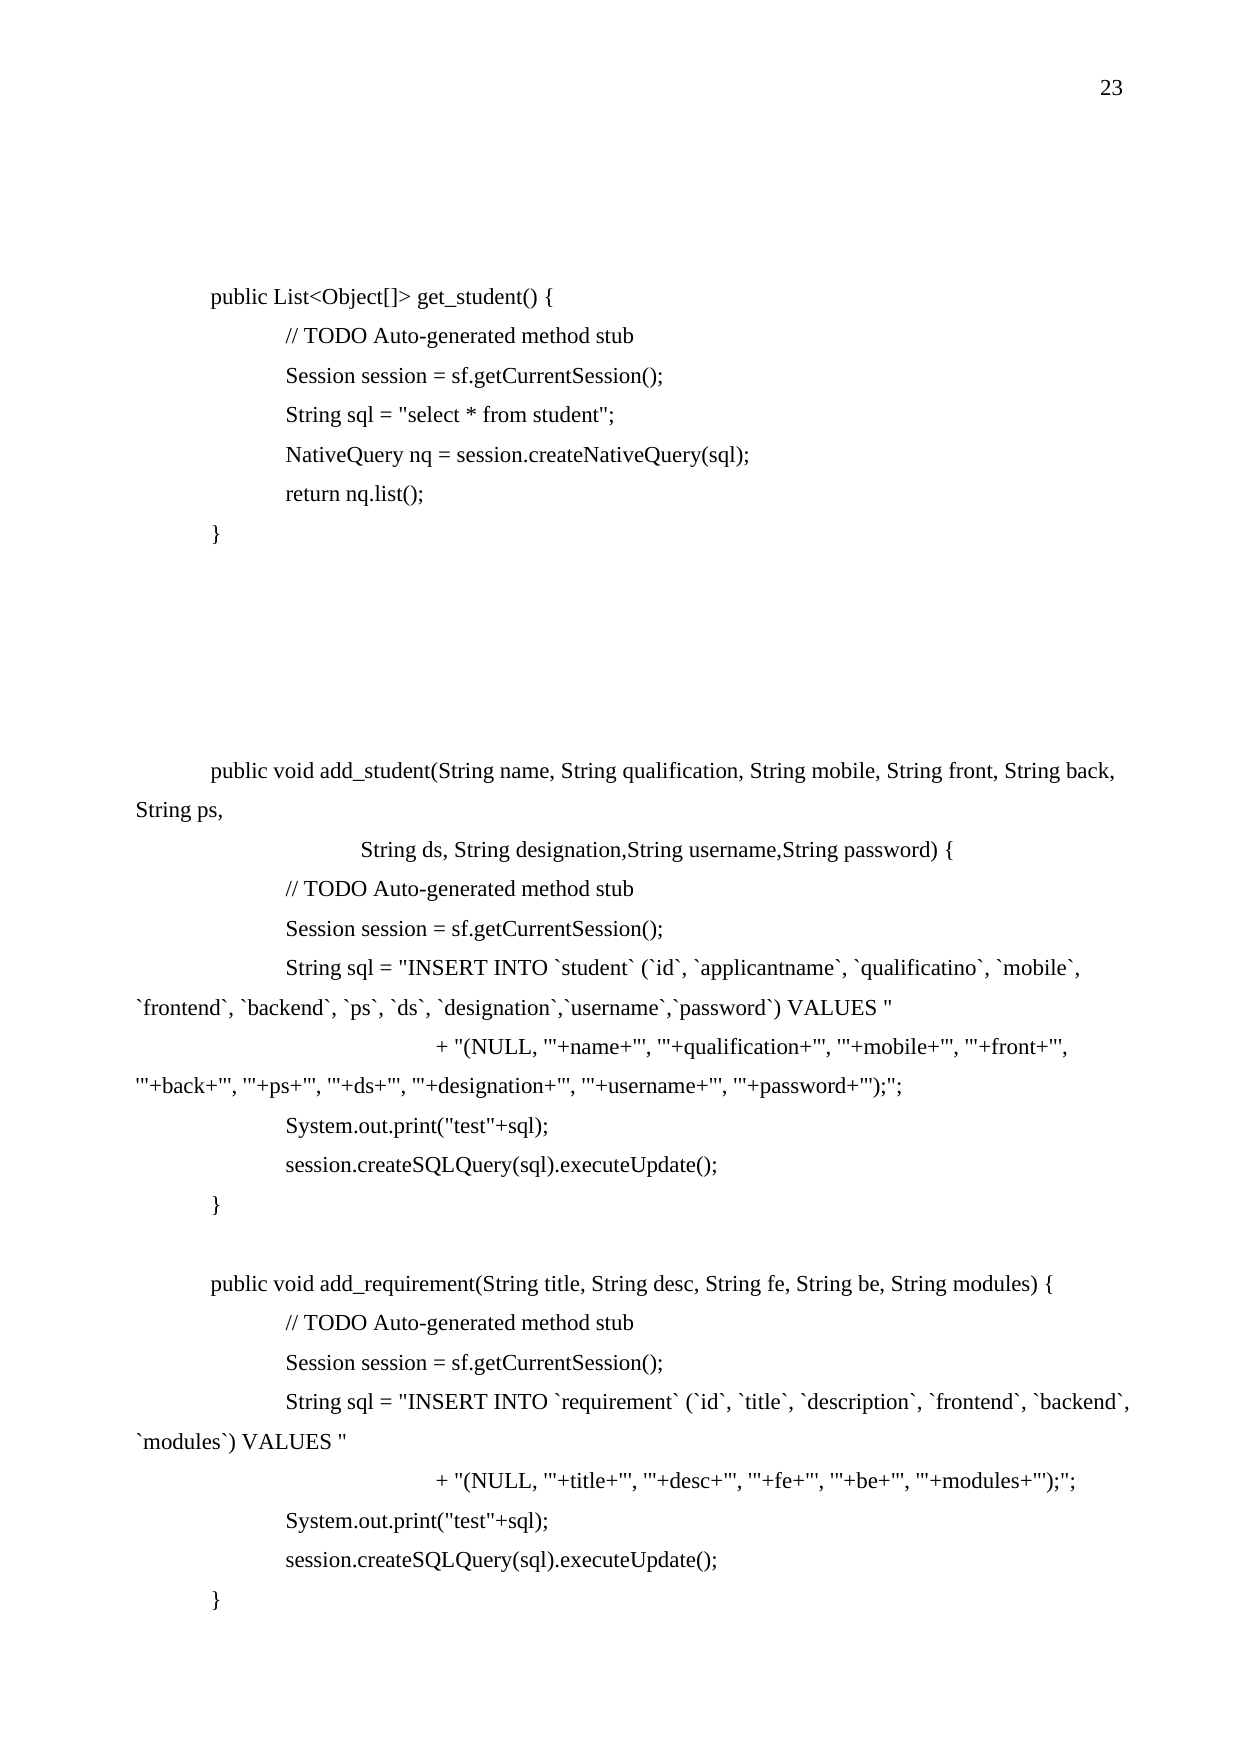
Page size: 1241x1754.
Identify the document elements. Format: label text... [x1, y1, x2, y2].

text NativeQuery nq = session.createNativeQuery(sql); [135, 441, 1163, 467]
text + "(NULL, '"+title+"', '"+desc+"', '"+fe+"', '"+be+"', '"+modules+"');"; [135, 1467, 1163, 1494]
text return nq.list(); [135, 480, 1163, 507]
text public List<Object[]> get_student() { [135, 283, 1163, 309]
text Session session = sf.getCurrentSession(); [135, 1349, 1163, 1375]
text // TODO Auto-generated method stub [135, 1309, 1163, 1336]
text // TODO Auto-generated method stub [135, 322, 1163, 349]
text session.createSQLQuery(sql).executeUpdate(); [135, 1152, 1163, 1178]
text Session session = sf.getCurrentSession(); [135, 915, 1163, 941]
text System.out.print("test"+sql); [135, 1507, 1163, 1533]
text String sql = "INSERT INTO `requirement` (`id`, `title`, `description`, `frontend`, `backend`, `modules`) VALUES " [135, 1388, 1163, 1454]
text } [135, 1191, 1163, 1217]
text } [135, 1586, 1163, 1612]
text // TODO Auto-generated method stub [135, 875, 1163, 902]
text session.createSQLQuery(sql).executeUpdate(); [135, 1546, 1163, 1573]
text String ds, String designation,String username,String password) { [135, 836, 1163, 862]
text public void add_student(String name, String qualification, String mobile, String front, String back, String ps, [135, 757, 1163, 823]
text } [135, 520, 1163, 546]
text String sql = "INSERT INTO `student` (`id`, `applicantname`, `qualificatino`, `mobile`, `frontend`, `backend`, `ps`, `ds`, `designation`,`username`,`password`) VALUES " [135, 954, 1163, 1020]
text String sql = "select * from student"; [135, 401, 1163, 428]
text + "(NULL, '"+name+"', '"+qualification+"', '"+mobile+"', '"+front+"', '"+back+"', '"+ps+"', '"+ds+"', '"+designation+"', '"+username+"', '"+password+"');"; [135, 1033, 1163, 1099]
text public void add_requirement(String title, String desc, String fe, String be, String modules) { [135, 1270, 1163, 1296]
text System.out.print("test"+sql); [135, 1112, 1163, 1138]
text Session session = sf.getCurrentSession(); [135, 362, 1163, 388]
